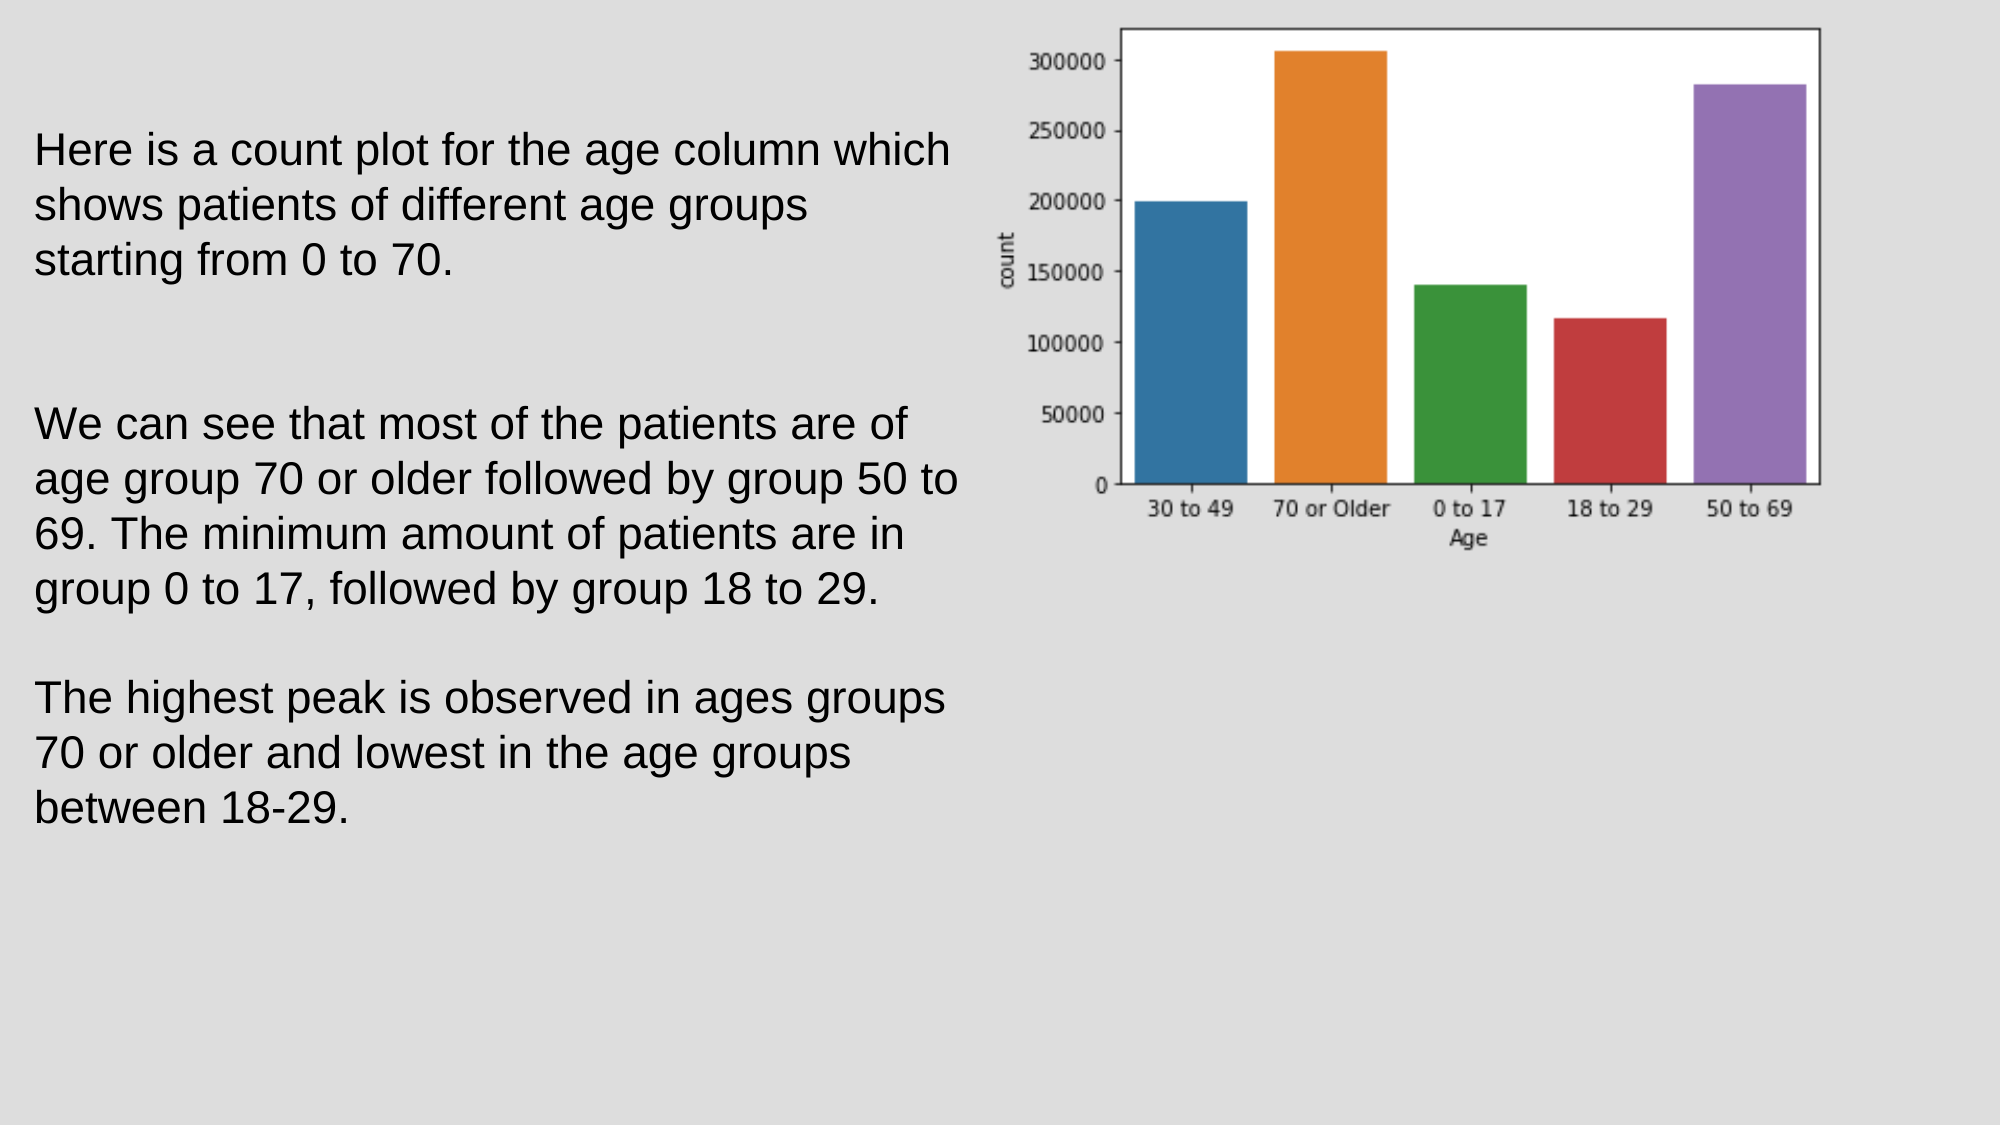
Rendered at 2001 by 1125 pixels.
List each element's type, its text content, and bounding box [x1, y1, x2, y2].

text We can see that most of the patients are of age group 70 or older followed by group 50 to 69. The minimum amount of patients are in group 0 to 17, followed by group 18 to 29. [34, 397, 971, 614]
text The highest peak is observed in ages groups 70 or older and lowest in the age groups between 18-29. [34, 671, 958, 833]
picture [983, 16, 1834, 563]
text Here is a count plot for the age column which shows patients of different age groups starting from 0 to 70. [34, 123, 963, 285]
